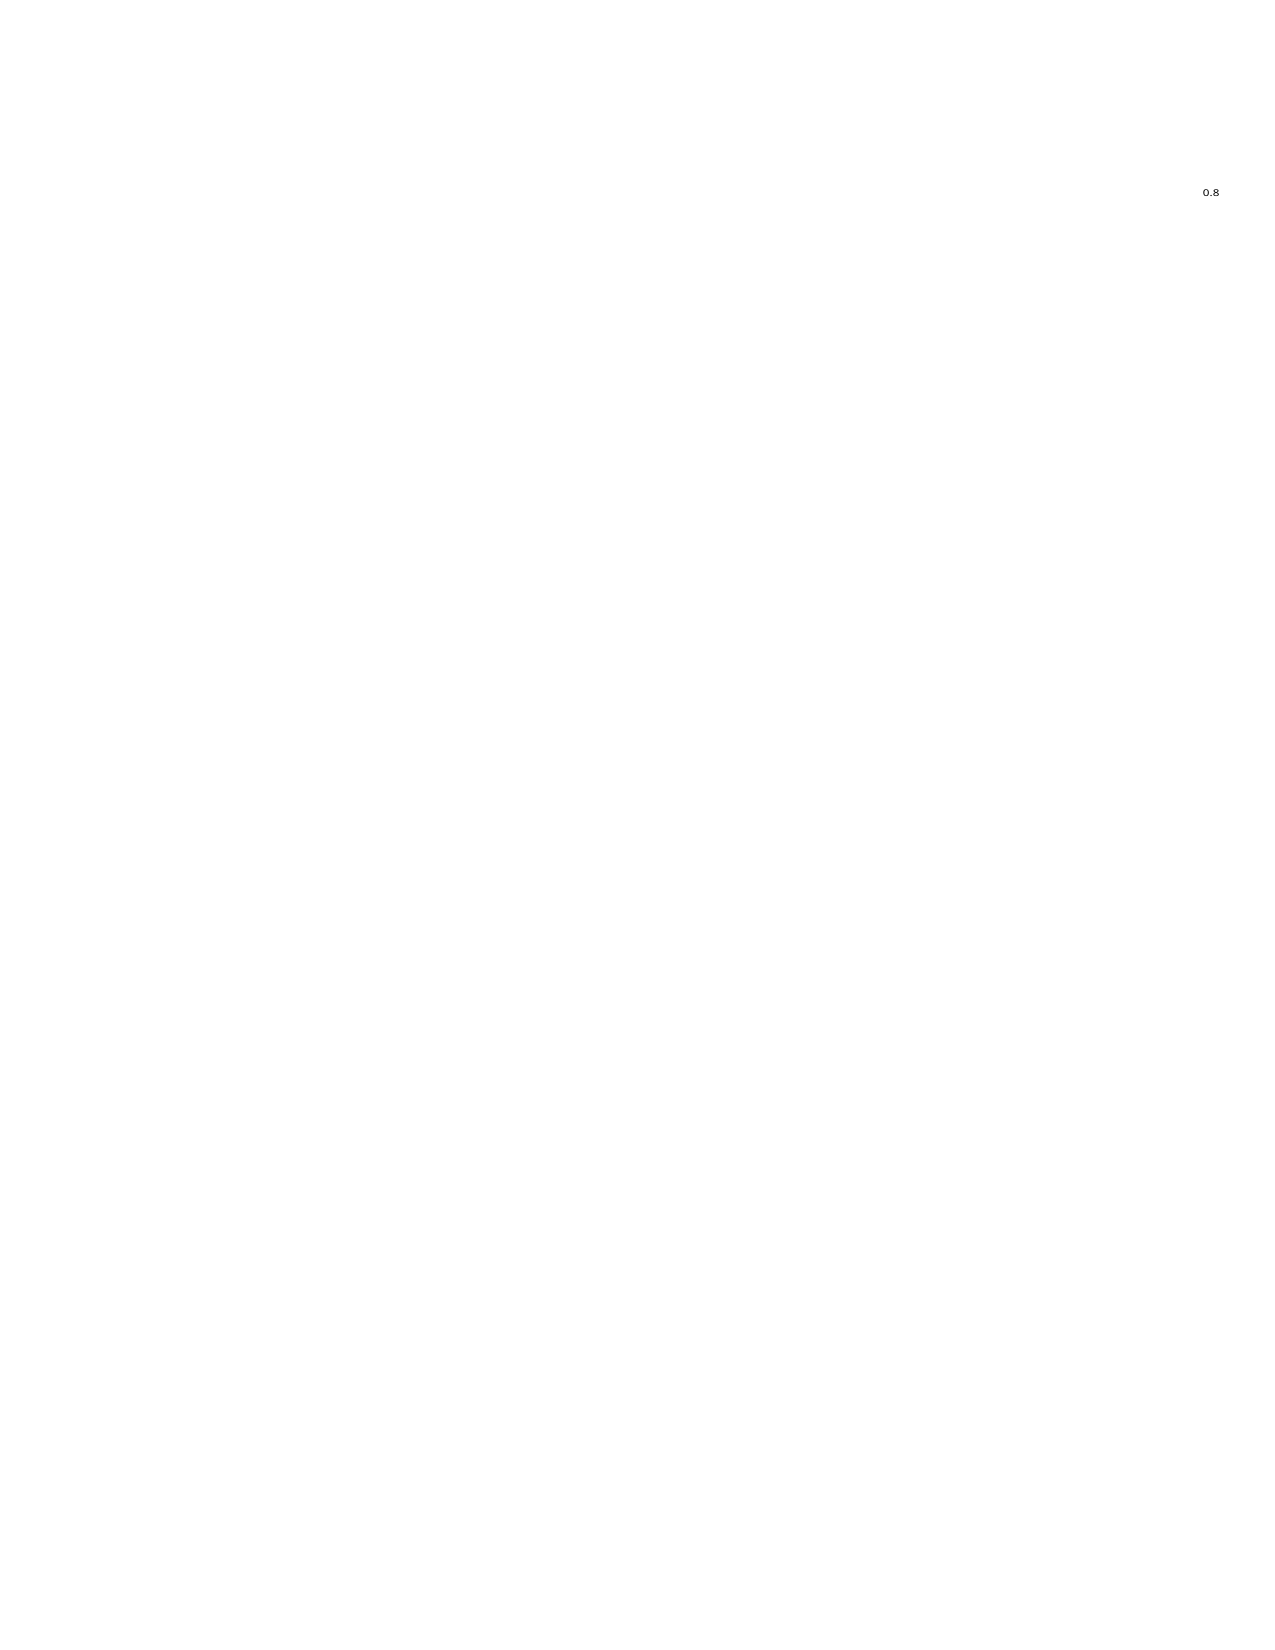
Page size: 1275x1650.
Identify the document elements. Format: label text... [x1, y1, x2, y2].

text 0.8 [69, 186, 1219, 199]
